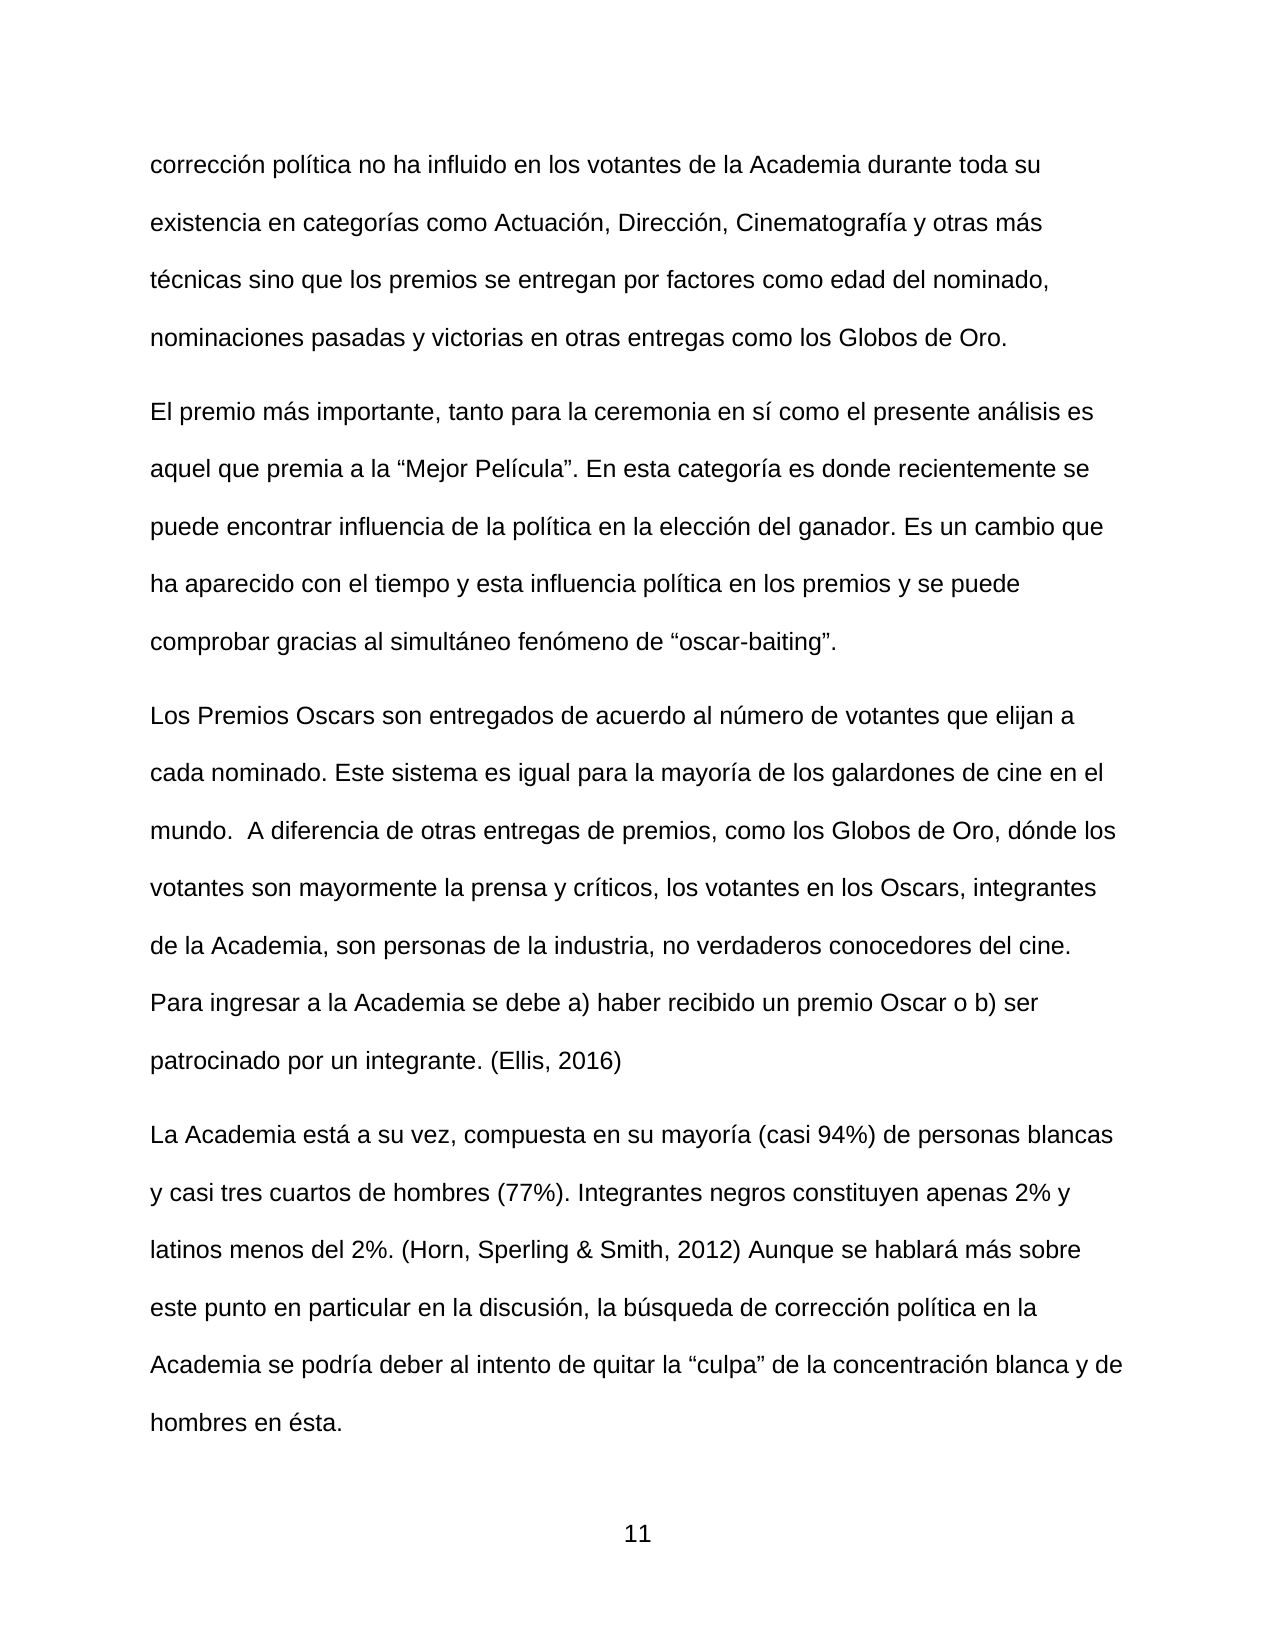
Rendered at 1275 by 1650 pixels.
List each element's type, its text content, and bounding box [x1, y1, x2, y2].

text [150, 150, 1125, 351]
text La Academia está a su vez, compuesta en su mayoría (casi 94%) de personas blancas y casi tres cuartos de hombres (77%). Integrantes negros constituyen apenas 2% y latinos menos del 2%. (Horn, Sperling & Smith, 2012) Aunque se hablará más sobre este punto en particular en la discusión, la búsqueda de corrección política en la Academia se podría deber al intento de quitar la “culpa” de la concentración blanca y de hombres en ésta. [150, 1120, 1125, 1436]
text El premio más importante, tanto para la ceremonia en sí como el presente análisis es aquel que premia a la “Mejor Película”. En esta categoría es donde recientemente se puede encontrar influencia de la política en la elección del ganador. Es un cambio que ha aparecido con el tiempo y esta influencia política en los premios y se puede comprobar gracias al simultáneo fenómeno de “oscar-baiting”. [150, 397, 1125, 655]
text Los Premios Oscars son entregados de acuerdo al número de votantes que elijan a cada nominado. Este sistema es igual para la mayoría de los galardones de cine en el mundo. A diferencia de otras entregas de premios, como los Globos de Oro, dónde los votantes son mayormente la prensa y críticos, los votantes en los Oscars, integrantes de la Academia, son personas de la industria, no verdaderos conocedores del cine. Para ingresar a la Academia se debe a) haber recibido un premio Oscar o b) ser patrocinado por un integrante. (Ellis, 2016) [150, 701, 1125, 1074]
